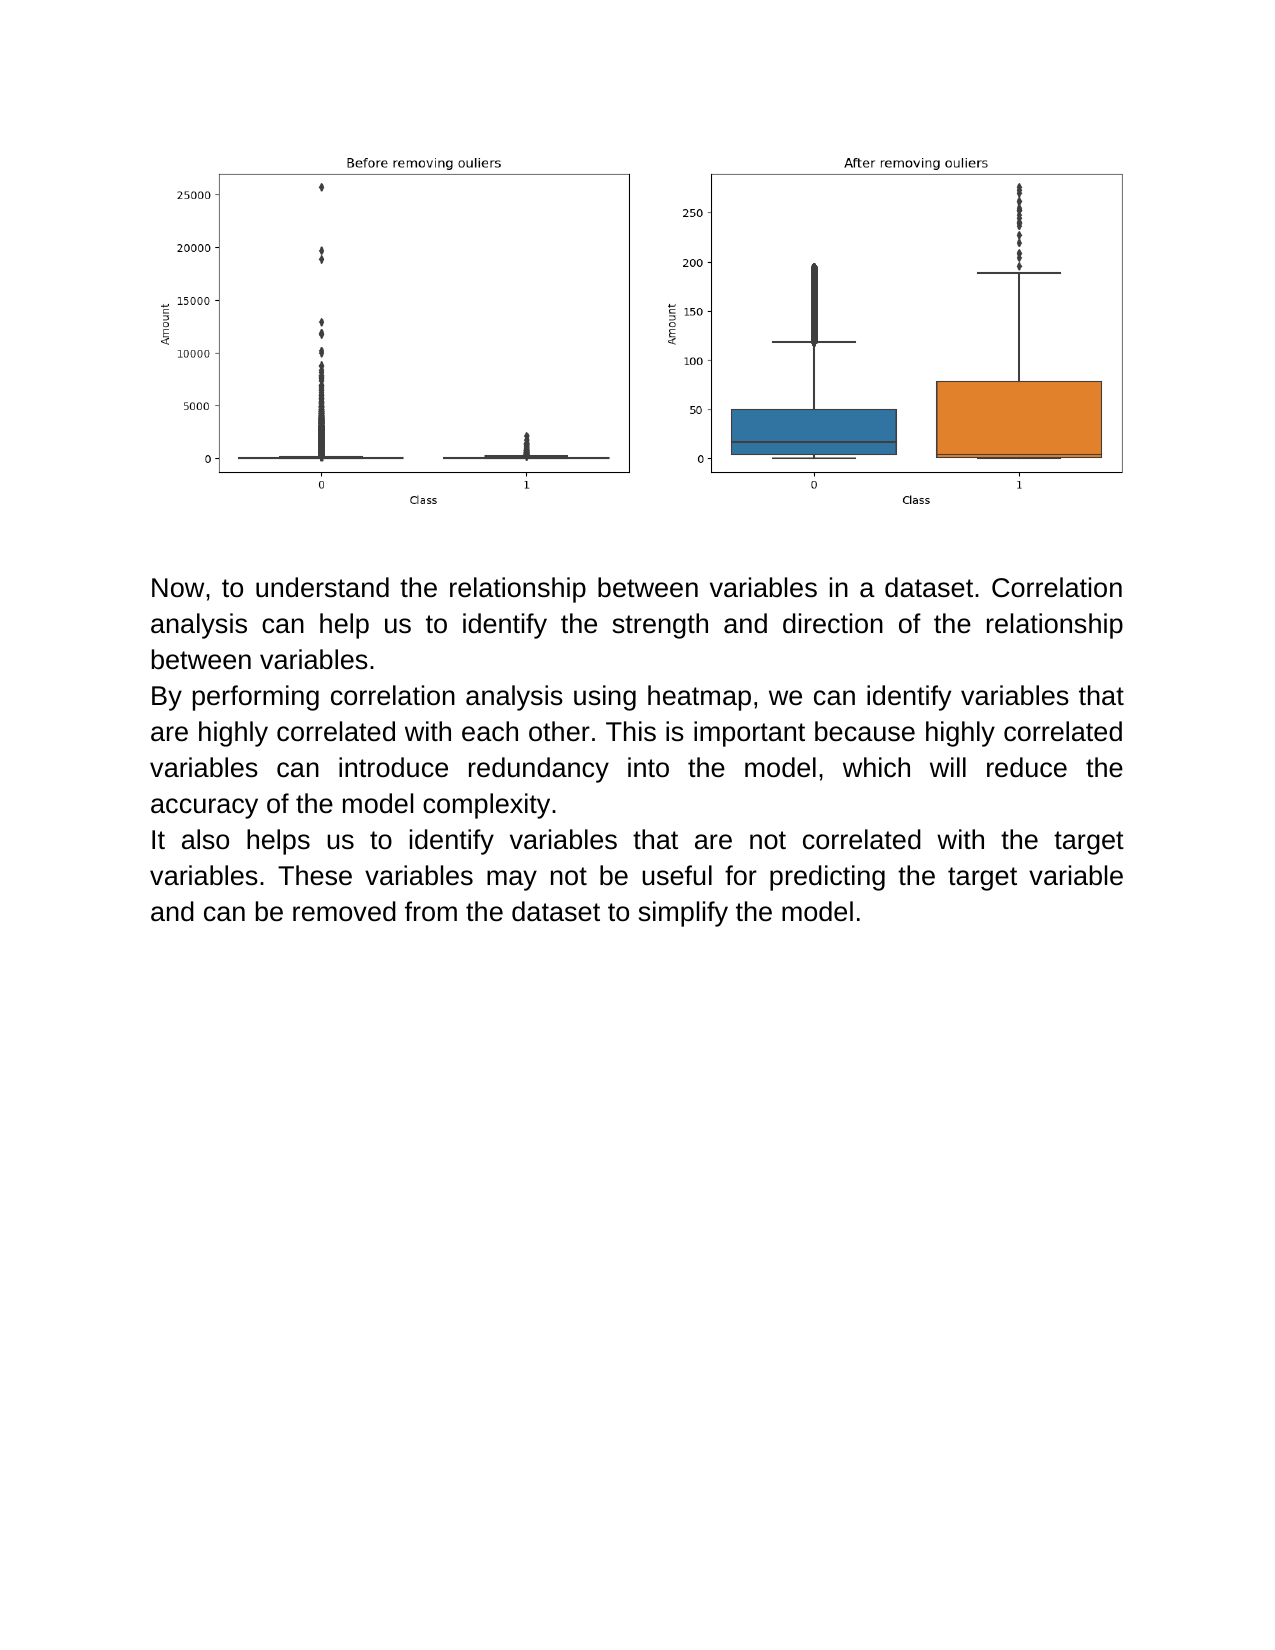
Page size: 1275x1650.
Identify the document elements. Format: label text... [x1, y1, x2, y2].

picture [153, 150, 1129, 513]
text By performing correlation analysis using heatmap, we can identify variables that are highly correlated with each other. This is important because highly correlated variables can introduce redundancy into the model, which will reduce the accuracy of the model complexity. [150, 680, 1125, 819]
text It also helps us to identify variables that are not correlated with the target variables. These variables may not be useful for predicting the target variable and can be removed from the dataset to simplify the model. [150, 824, 1125, 927]
text Now, to understand the relationship between variables in a dataset. Correlation analysis can help us to identify the strength and direction of the relationship between variables. [150, 572, 1125, 676]
